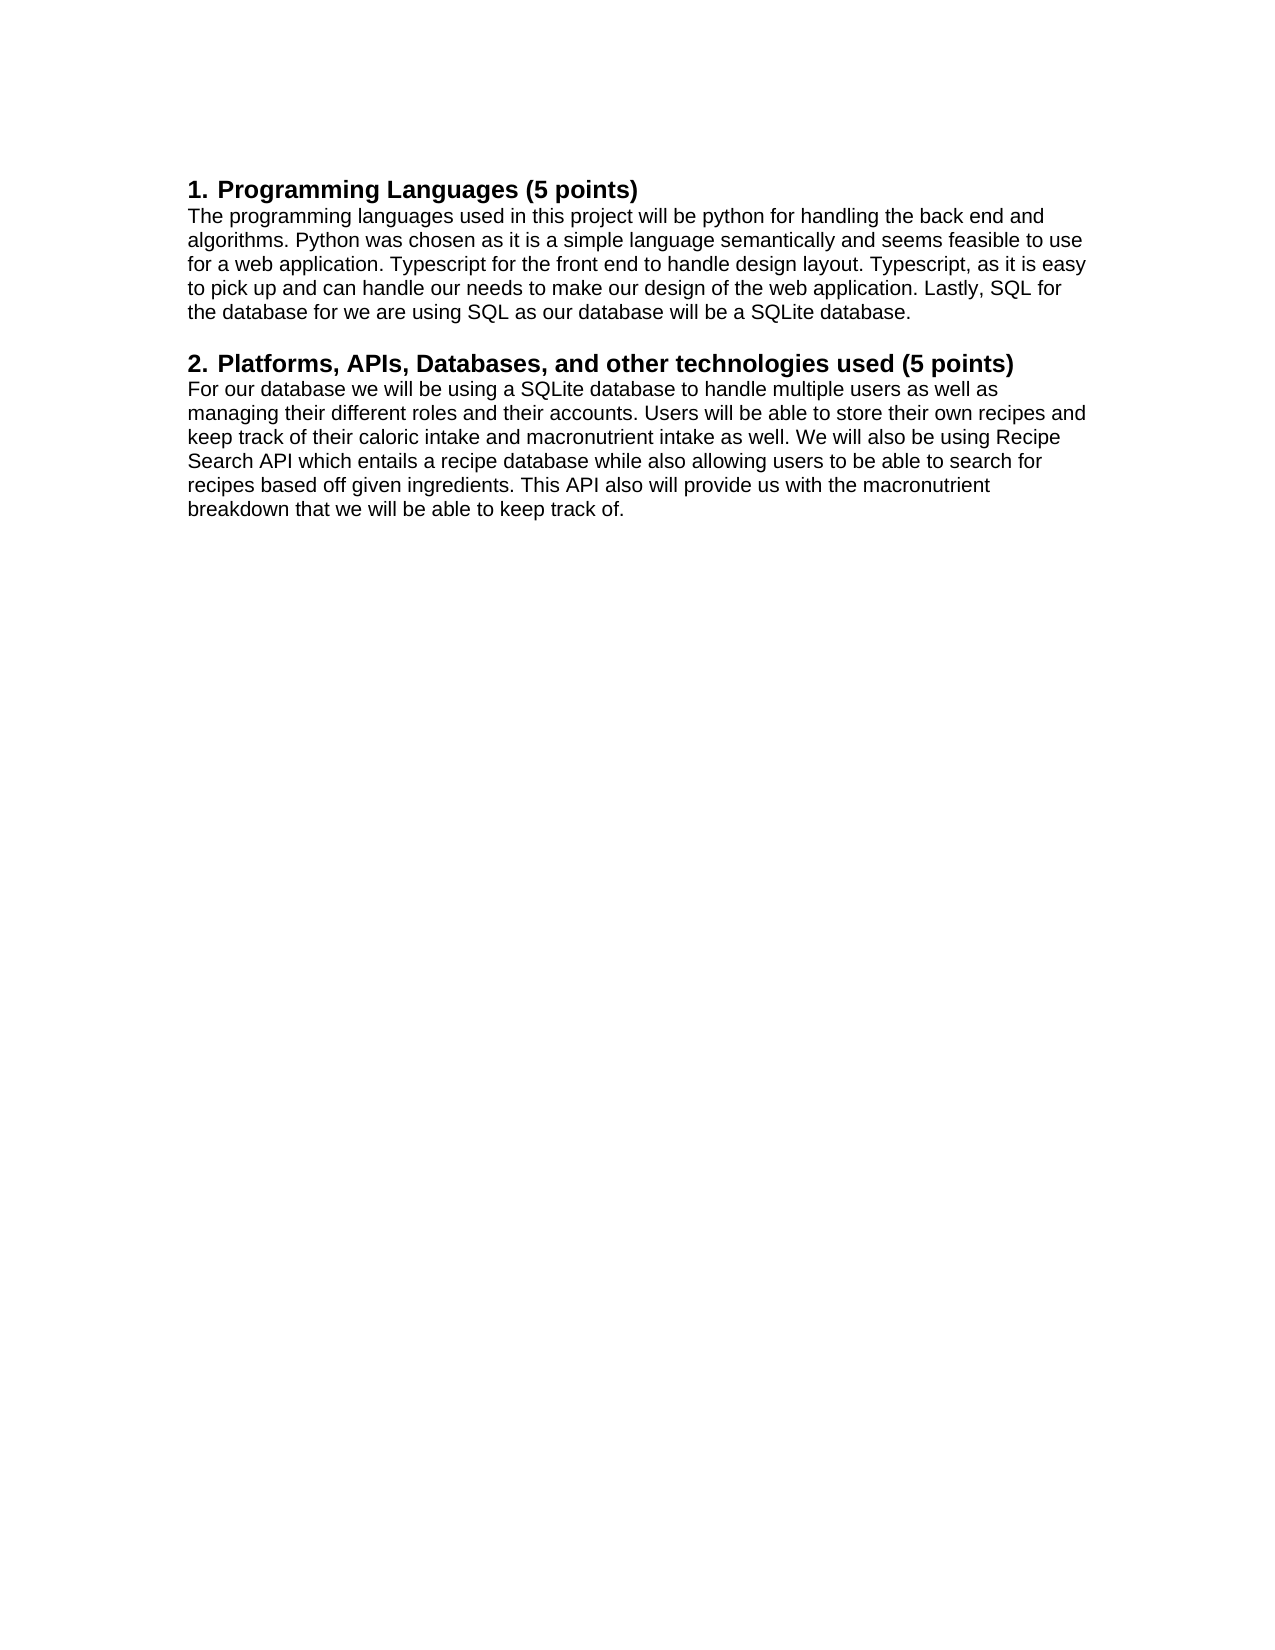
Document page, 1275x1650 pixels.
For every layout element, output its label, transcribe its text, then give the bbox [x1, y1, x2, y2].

subtitle Platforms, APIs, Databases, and other technologies used (5 points) [187, 348, 1087, 377]
text The programming languages used in this project will be python for handling the back end and algorithms. Python was chosen as it is a simple language semantically and seems feasible to use for a web application. Typescript for the front end to handle design layout. Typescript, as it is easy to pick up and can handle our needs to make our design of the web application. Lastly, SQL for the database for we are using SQL as our database will be a SQLite database. [187, 204, 1087, 323]
subtitle Programming Languages (5 points) [187, 175, 1087, 204]
text For our database we will be using a SQLite database to handle multiple users as well as managing their different roles and their accounts. Users will be able to store their own recipes and keep track of their caloric intake and macronutrient intake as well. We will also be using Recipe Search API which entails a recipe database while also allowing users to be able to search for recipes based off given ingredients. This API also will provide us with the macronutrient breakdown that we will be able to keep track of. [187, 377, 1087, 521]
